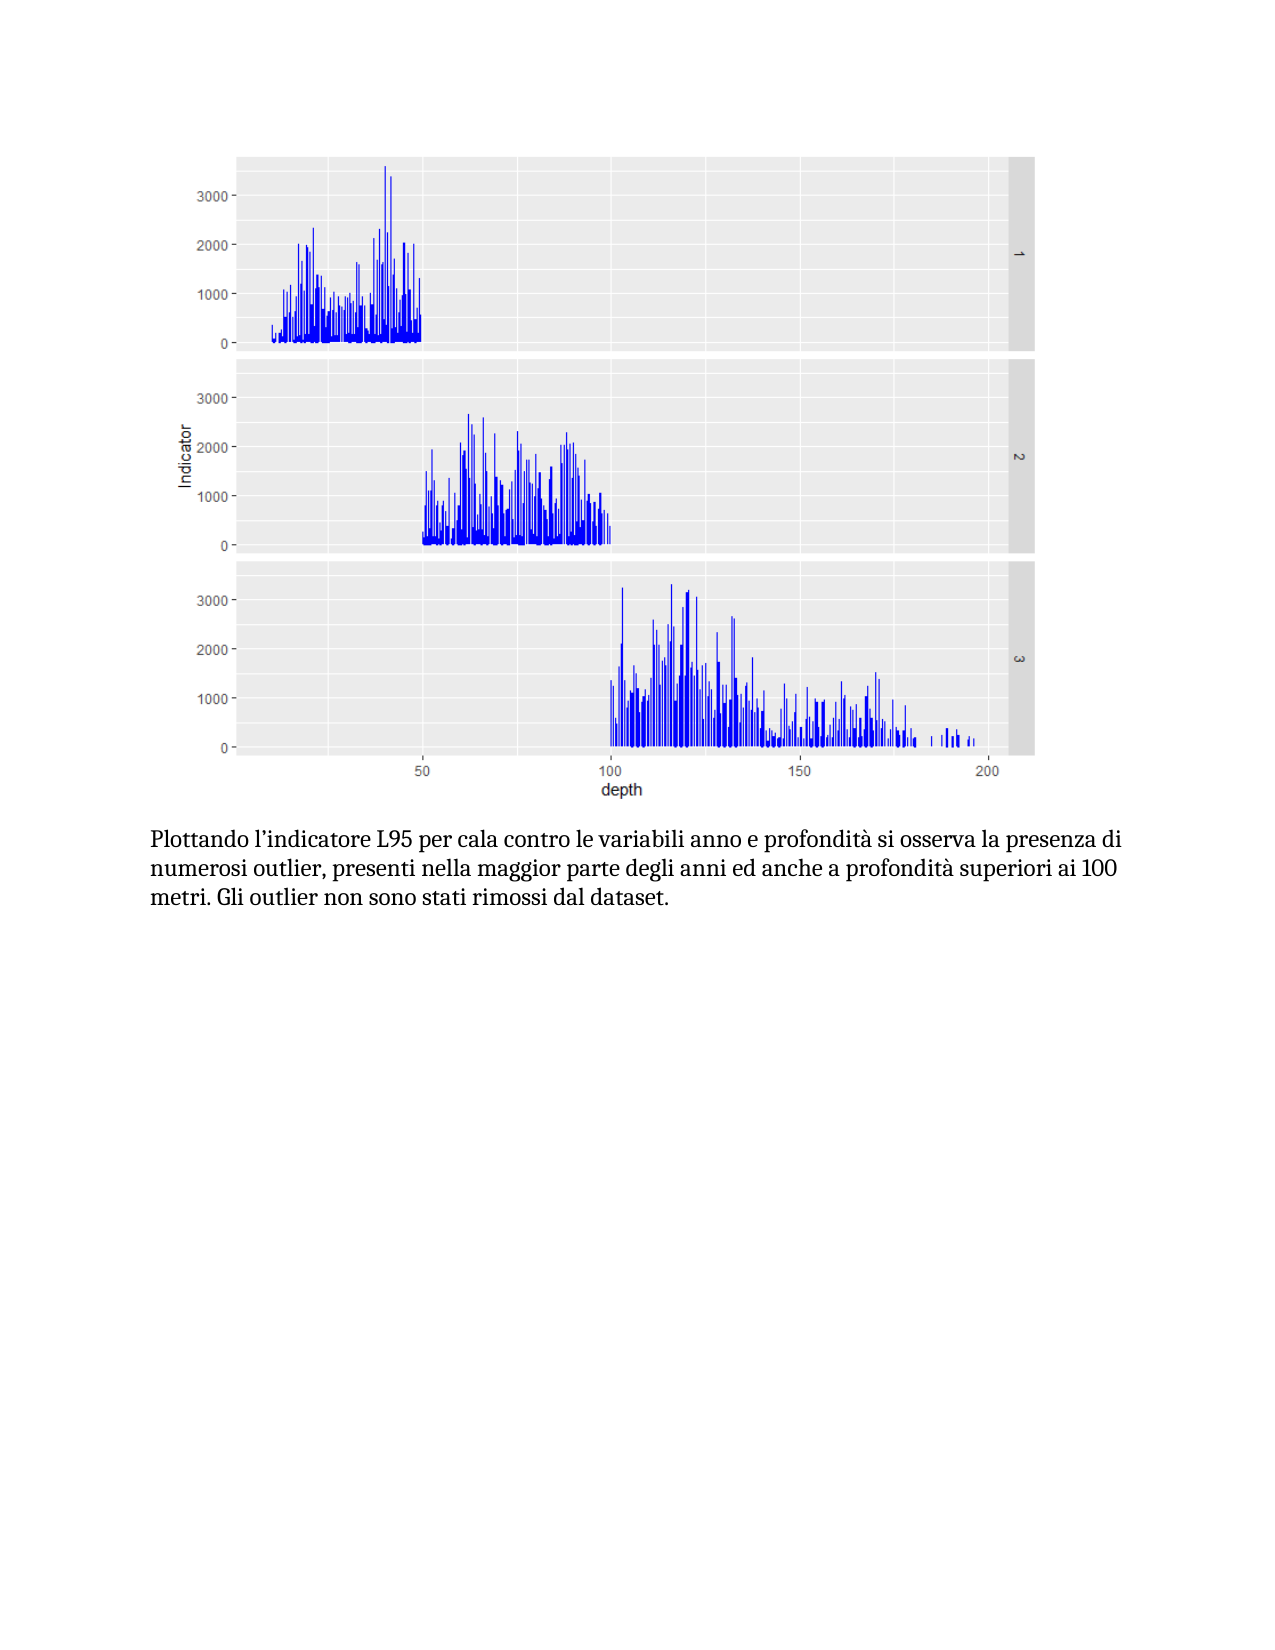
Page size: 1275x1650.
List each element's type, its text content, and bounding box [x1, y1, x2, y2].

picture [168, 150, 1044, 807]
text Plottando l’indicatore L95 per cala contro le variabili anno e profondità si osserva la presenza di numerosi outlier, presenti nella maggior parte degli anni ed anche a profondità superiori ai 100 metri. Gli outlier non sono stati rimossi dal dataset. [150, 825, 1125, 911]
